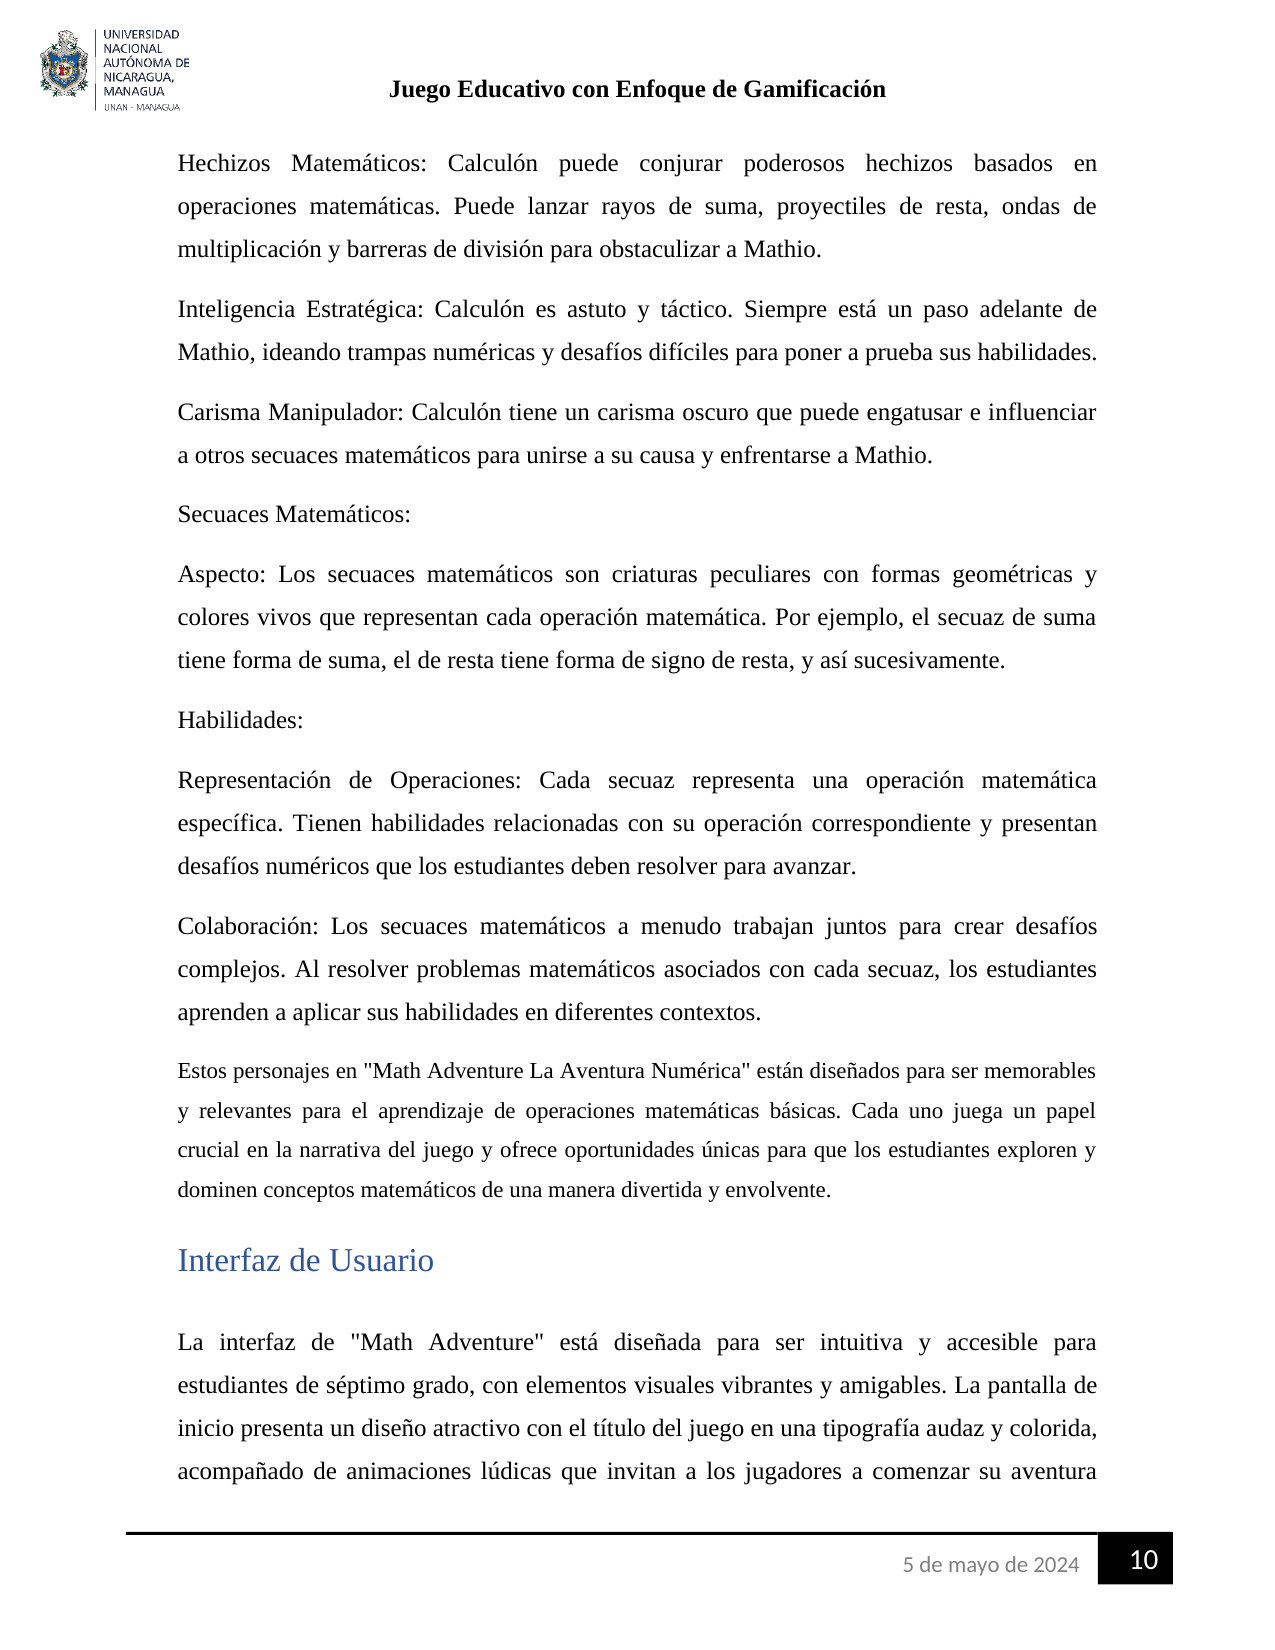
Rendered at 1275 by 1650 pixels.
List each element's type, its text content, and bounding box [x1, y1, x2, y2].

text Secuaces Matemáticos: [177, 499, 1098, 528]
text Hechizos Matemáticos: Calculón puede conjurar poderosos hechizos basados en operaciones matemáticas. Puede lanzar rayos de suma, proyectiles de resta, ondas de multiplicación y barreras de división para obstaculizar a Mathio. [177, 148, 1098, 263]
subtitle Interfaz de Usuario [177, 1240, 1098, 1278]
picture [3, 0, 229, 141]
text Inteligencia Estratégica: Calculón es astuto y táctico. Siempre está un paso adelante de Mathio, ideando trampas numéricas y desafíos difíciles para poner a prueba sus habilidades. [177, 294, 1098, 366]
text Aspecto: Los secuaces matemáticos son criaturas peculiares con formas geométricas y colores vivos que representan cada operación matemática. Por ejemplo, el secuaz de suma tiene forma de suma, el de resta tiene forma de signo de resta, y así sucesivamente. [177, 559, 1098, 674]
text Colaboración: Los secuaces matemáticos a menudo trabajan juntos para crear desafíos complejos. Al resolver problemas matemáticos asociados con cada secuaz, los estudiantes aprenden a aplicar sus habilidades en diferentes contextos. [177, 911, 1098, 1026]
text Carisma Manipulador: Calculón tiene un carisma oscuro que puede engatusar e influenciar a otros secuaces matemáticos para unirse a su causa y enfrentarse a Mathio. [177, 397, 1098, 468]
text Habilidades: [177, 705, 1098, 734]
text Estos personajes en "Math Adventure La Aventura Numérica" están diseñados para ser memorables y relevantes para el aprendizaje de operaciones matemáticas básicas. Cada uno juega un papel crucial en la narrativa del juego y ofrece oportunidades únicas para que los estudiantes exploren y dominen conceptos matemáticos de una manera divertida y envolvente. [177, 1057, 1098, 1202]
text Representación de Operaciones: Cada secuaz representa una operación matemática específica. Tienen habilidades relacionadas con su operación correspondiente y presentan desafíos numéricos que los estudiantes deben resolver para avanzar. [177, 765, 1098, 880]
